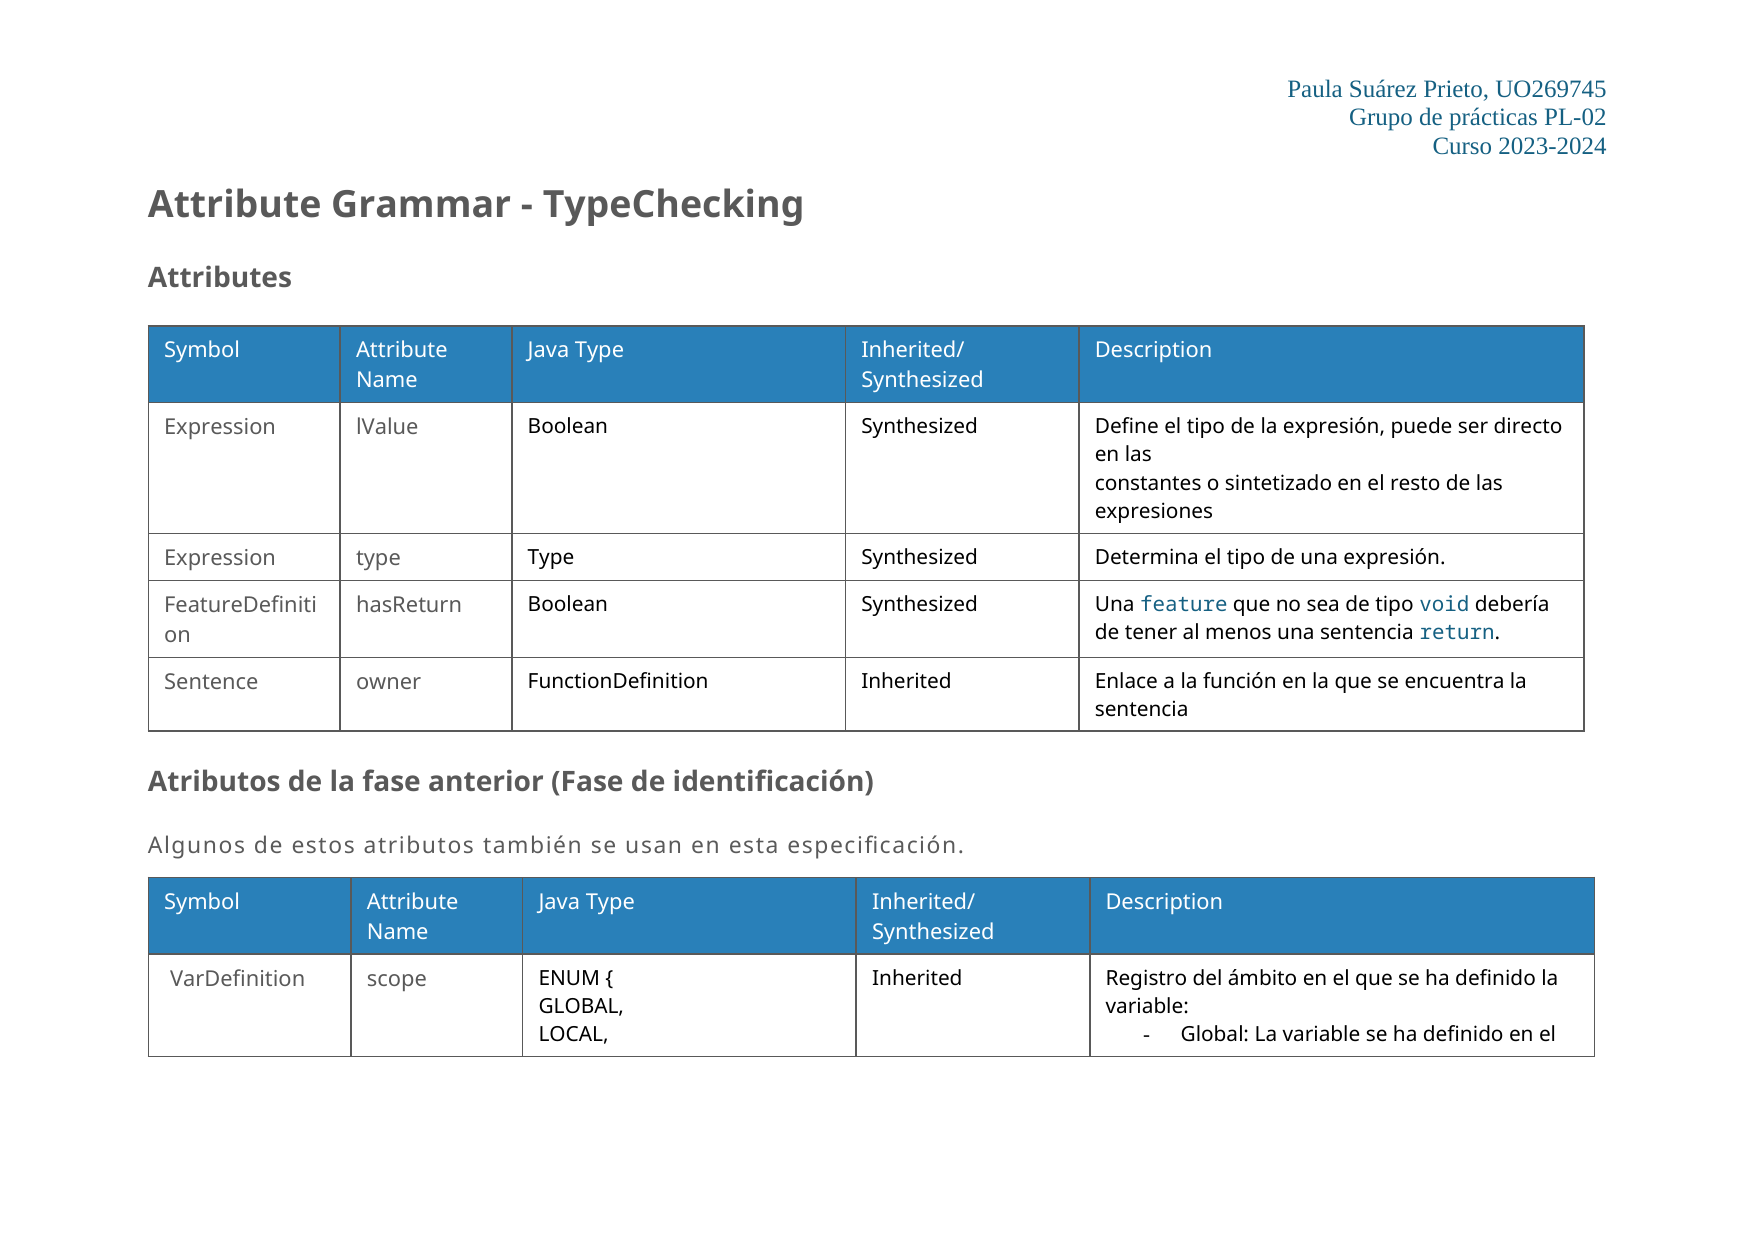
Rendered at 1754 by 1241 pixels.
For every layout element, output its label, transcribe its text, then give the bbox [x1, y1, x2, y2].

table_header Attribute Name [352, 878, 522, 953]
table_cell Expression [149, 534, 339, 579]
table_cell Determina el tipo de una expresión. [1080, 534, 1583, 579]
subtitle Attributes [148, 257, 1606, 296]
table_cell Synthesized [846, 581, 1078, 656]
table_cell Define el tipo de la expresión, puede ser directo en las constantes o sintetizado en el resto de las expresiones [1080, 403, 1583, 533]
table_cell Una feature que no sea de tipo void debería de tener al menos una sentencia return. [1080, 581, 1583, 656]
table_header Inherited/Synthesized [846, 327, 1078, 402]
table_cell Sentence [149, 658, 339, 730]
table_header Attribute Name [341, 327, 511, 402]
table_cell Enlace a la función en la que se encuentra la sentencia [1080, 658, 1583, 730]
table_cell Synthesized [846, 534, 1078, 579]
table_cell FunctionDefinition [513, 658, 845, 730]
table_cell Synthesized [846, 403, 1078, 533]
table_cell Type [513, 534, 845, 579]
table_header Description [1080, 327, 1583, 402]
table_cell Boolean [513, 403, 845, 533]
subtitle Attribute Grammar - TypeChecking [148, 177, 1606, 228]
table_header Java Type [523, 878, 855, 953]
table_header Symbol [149, 327, 339, 402]
table_cell owner [341, 658, 511, 730]
subtitle Algunos de estos atributos también se usan en esta especificación. [148, 829, 1606, 860]
table_cell VarDefinition [149, 955, 350, 1056]
table_cell scope [352, 955, 522, 1056]
table_cell hasReturn [341, 581, 511, 656]
table_header Inherited/Synthesized [857, 878, 1089, 953]
table_cell type [341, 534, 511, 579]
table_cell FeatureDefinition [149, 581, 339, 656]
table_cell Inherited [846, 658, 1078, 730]
table_header Symbol [149, 878, 350, 953]
subtitle Atributos de la fase anterior (Fase de identificación) [148, 761, 1606, 799]
table_cell Inherited [857, 955, 1089, 1056]
table_cell ENUM { GLOBAL, LOCAL, PARAMETER } [523, 955, 855, 1056]
table_cell lValue [341, 403, 511, 533]
table_header Java Type [513, 327, 845, 402]
table_header Description [1091, 878, 1594, 953]
table_cell Boolean [513, 581, 845, 656]
table_cell Expression [149, 403, 339, 533]
